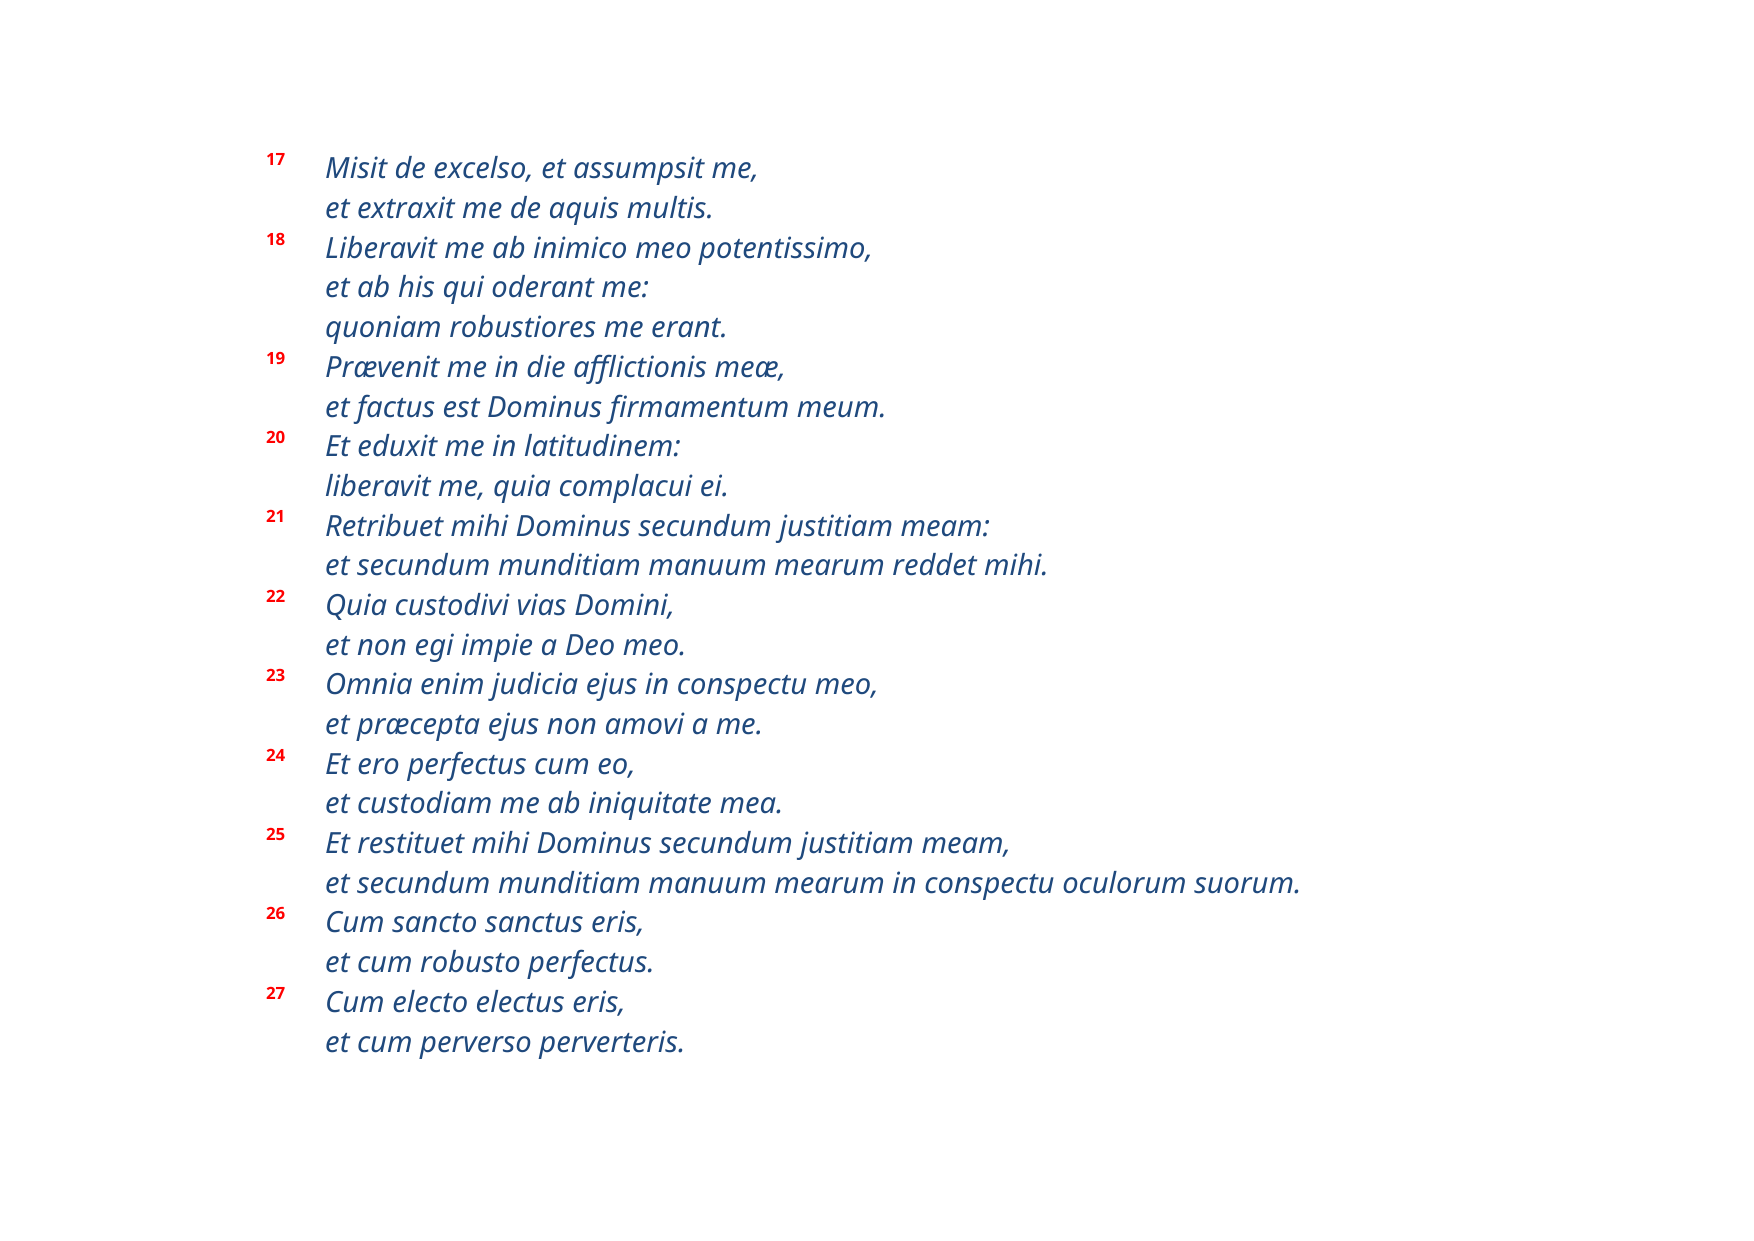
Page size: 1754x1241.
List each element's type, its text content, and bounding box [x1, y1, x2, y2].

text 25 Et restituet mihi Dominus secundum justitiam meam, et secundum munditiam manuum mearum in conspectu oculorum suorum. [266, 822, 1488, 902]
text 21 Retribuet mihi Dominus secundum justitiam meam: et secundum munditiam manuum mearum reddet mihi. [266, 505, 1488, 584]
text 24 Et ero perfectus cum eo, et custodiam me ab iniquitate mea. [266, 743, 1488, 822]
text 27 Cum electo electus eris, et cum perverso perverteris. [266, 981, 1488, 1061]
text 22 Quia custodivi vias Domini, et non egi impie a Deo meo. [266, 584, 1488, 664]
text 20 Et eduxit me in latitudinem: liberavit me, quia complacui ei. [266, 426, 1488, 505]
text 17 Misit de excelso, et assumpsit me, et extraxit me de aquis multis. [266, 148, 1488, 227]
text 18 Liberavit me ab inimico meo potentissimo, et ab his qui oderant me: quoniam robustiores me erant. [266, 227, 1488, 346]
text 19 Prævenit me in die afflictionis meæ, et factus est Dominus firmamentum meum. [266, 346, 1488, 426]
text 23 Omnia enim judicia ejus in conspectu meo, et præcepta ejus non amovi a me. [266, 664, 1488, 743]
text 26 Cum sancto sanctus eris, et cum robusto perfectus. [266, 902, 1488, 981]
